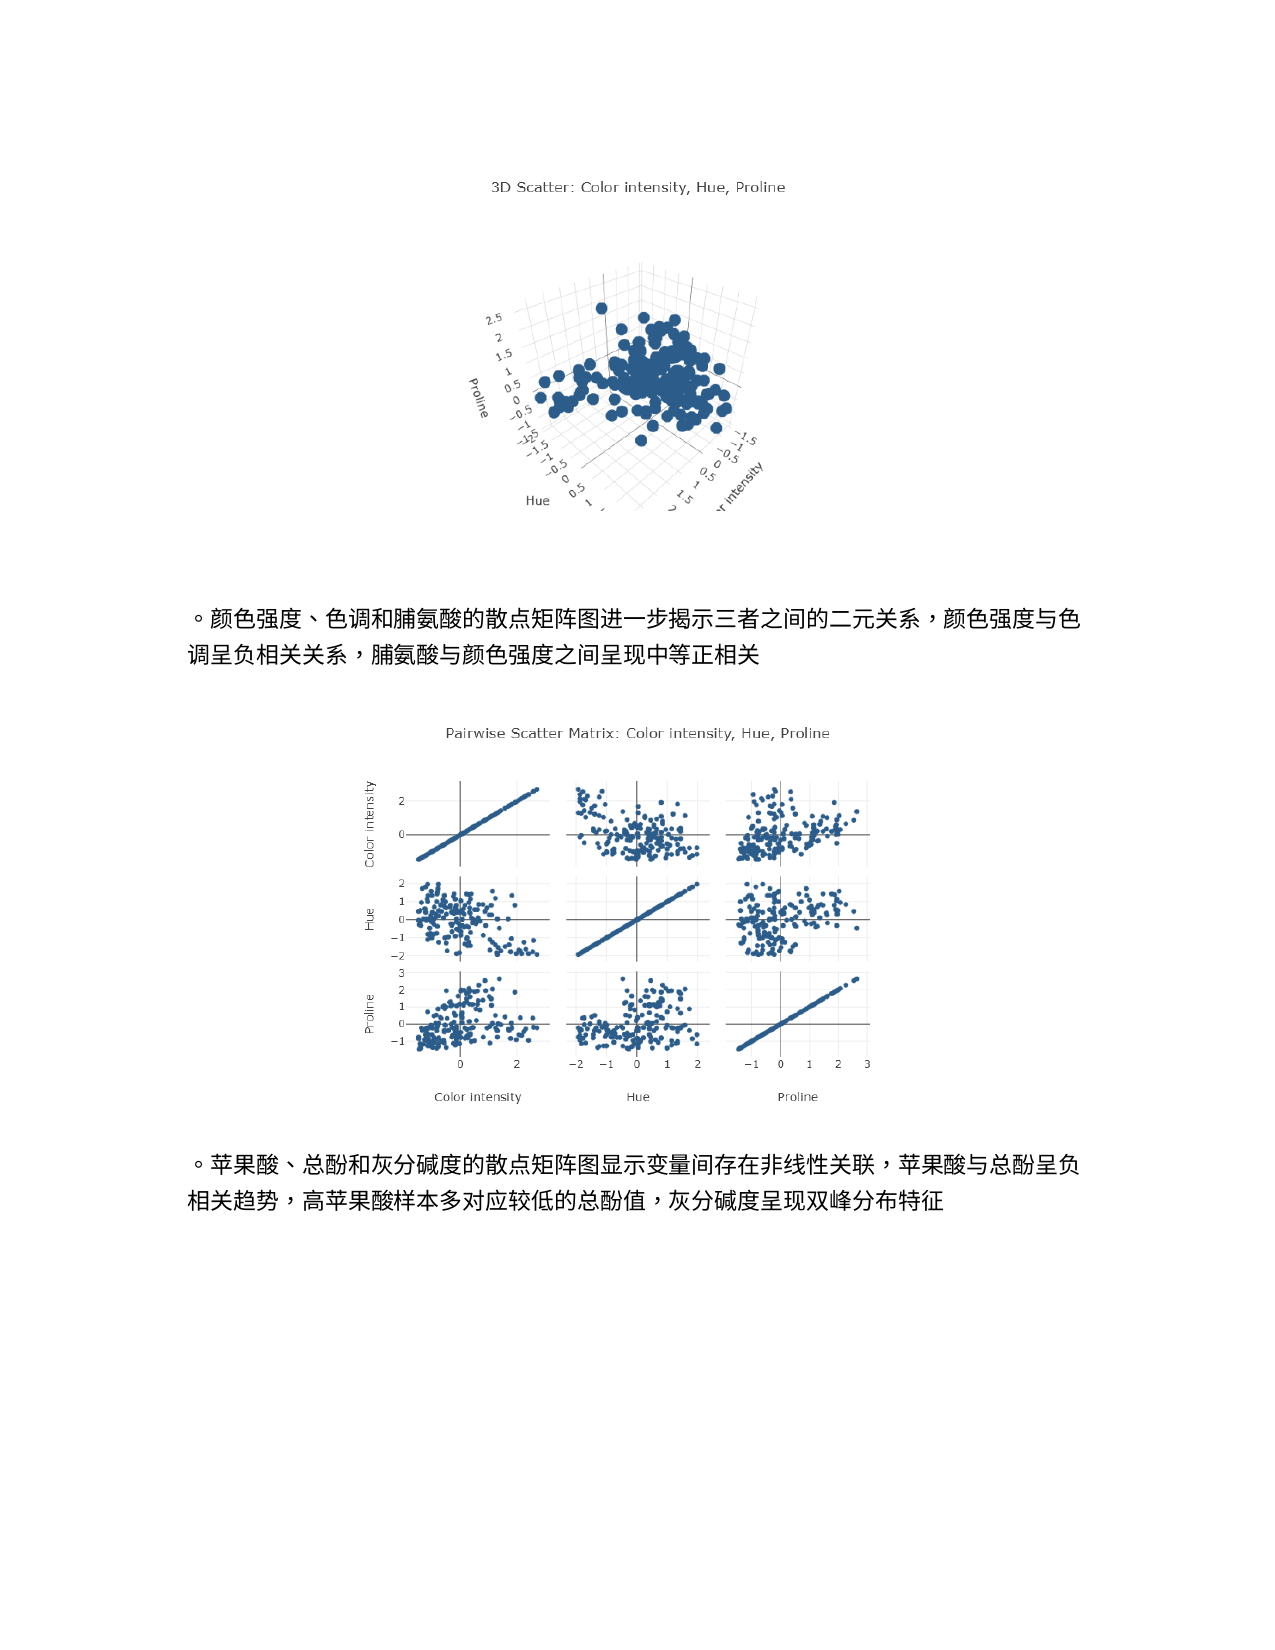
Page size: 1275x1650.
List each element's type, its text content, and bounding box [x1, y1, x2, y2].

picture [337, 696, 938, 1125]
text 。苹果酸、总酚和灰分碱度的散点矩阵图显示变量间存在非线性关联，苹果酸与总酚呈负相关趋势，高苹果酸样本多对应较低的总酚值，灰分碱度呈现双峰分布特征 [187, 1149, 1087, 1216]
text 。颜色强度、色调和脯氨酸的散点矩阵图进一步揭示三者之间的二元关系，颜色强度与色调呈负相关关系，脯氨酸与颜色强度之间呈现中等正相关 [187, 603, 1087, 670]
picture [337, 150, 938, 579]
